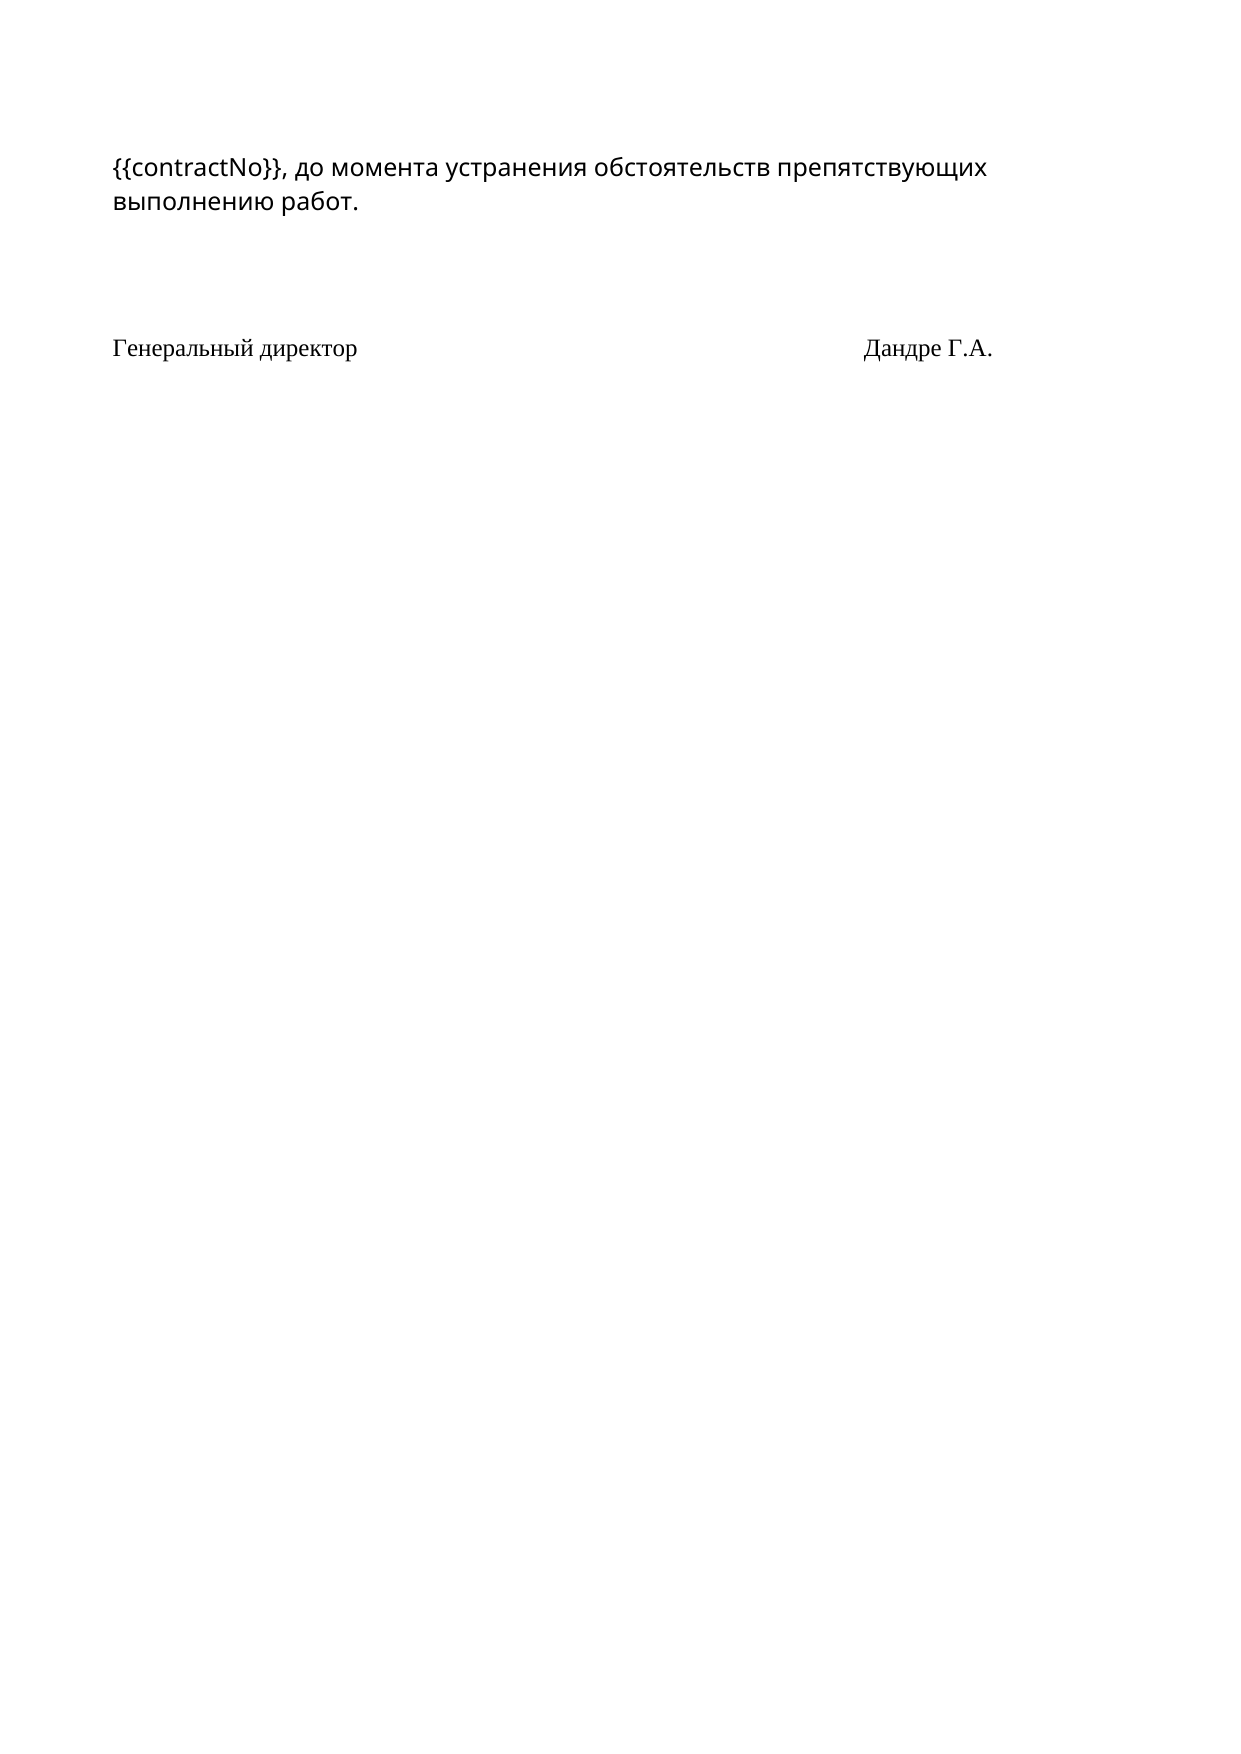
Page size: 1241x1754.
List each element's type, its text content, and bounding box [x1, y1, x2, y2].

text Генеральный директор Дандре Г.А. [112, 333, 1128, 362]
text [112, 150, 1128, 218]
